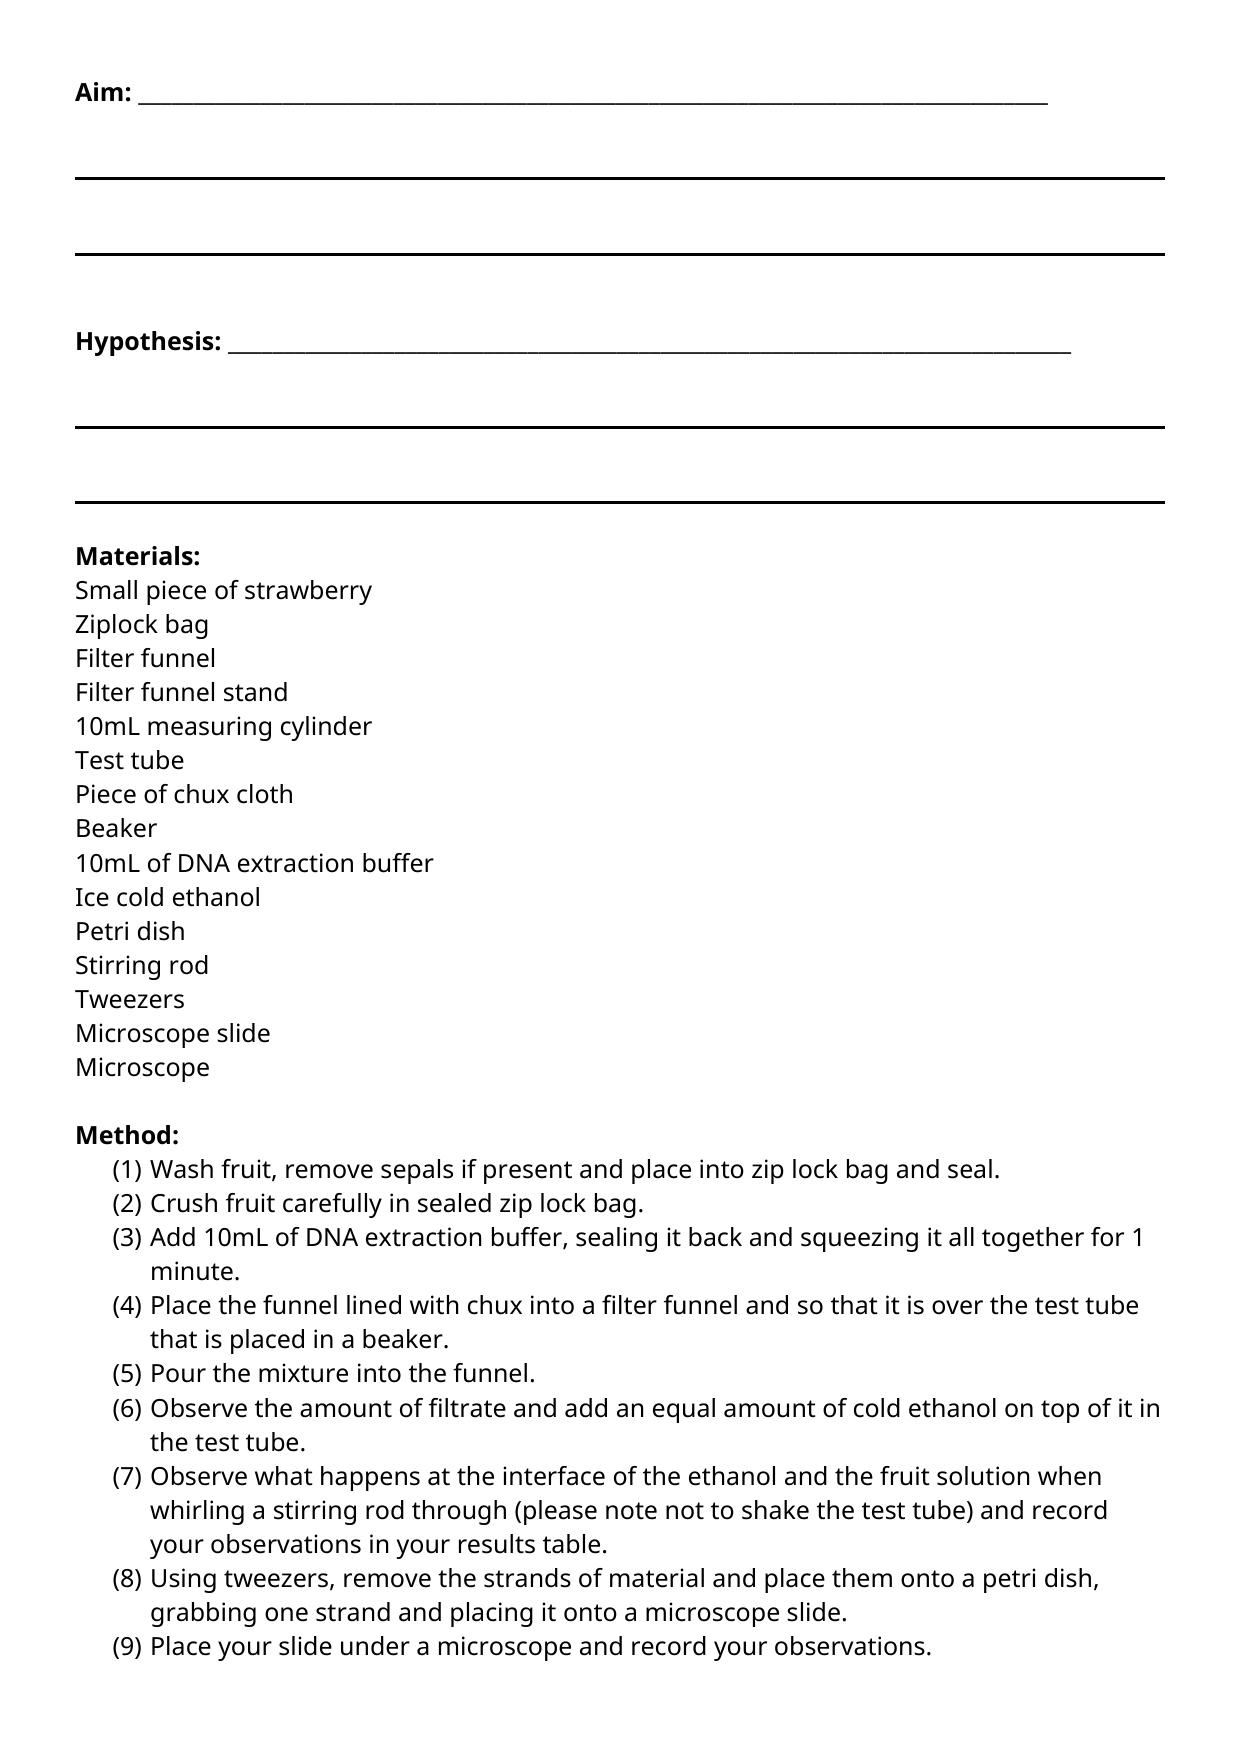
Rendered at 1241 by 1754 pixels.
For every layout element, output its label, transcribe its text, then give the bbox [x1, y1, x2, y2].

text Aim: __________________________________________________________________________________ [75, 75, 1165, 109]
list Observe what happens at the interface of the ethanol and the fruit solution when whirling a stirring rod through (please note not to shake the test tube) and record your observations in your results table. [112, 1458, 1165, 1561]
text Test tube [75, 743, 1165, 777]
text Materials: [75, 539, 1165, 573]
text Ice cold ethanol [75, 879, 1165, 913]
list Place the funnel lined with chux into a filter funnel and so that it is over the test tube that is placed in a beaker. [112, 1288, 1165, 1356]
text Piece of chux cloth [75, 777, 1165, 811]
list Wash fruit, remove sepals if present and place into zip lock bag and seal. [112, 1152, 1165, 1186]
list Crush fruit carefully in sealed zip lock bag. [112, 1186, 1165, 1220]
text Filter funnel [75, 641, 1165, 675]
text Hypothesis: ____________________________________________________________________________ [75, 324, 1165, 358]
list Using tweezers, remove the strands of material and place them onto a petri dish, grabbing one strand and placing it onto a microscope slide. [112, 1561, 1165, 1629]
text 10mL measuring cylinder [75, 709, 1165, 743]
text Beaker [75, 811, 1165, 845]
text Small piece of strawberry [75, 573, 1165, 607]
text Microscope slide [75, 1016, 1165, 1049]
text Filter funnel stand [75, 675, 1165, 709]
list Pour the mixture into the funnel. [112, 1356, 1165, 1390]
text Petri dish [75, 913, 1165, 947]
text Ziplock bag [75, 607, 1165, 641]
list Add 10mL of DNA extraction buffer, sealing it back and squeezing it all together for 1 minute. [112, 1220, 1165, 1288]
text Microscope [75, 1049, 1165, 1084]
list Place your slide under a microscope and record your observations. [112, 1629, 1165, 1663]
text Method: [75, 1118, 1165, 1152]
text Stirring rod [75, 947, 1165, 981]
text Tweezers [75, 981, 1165, 1016]
text 10mL of DNA extraction buffer [75, 845, 1165, 879]
list Observe the amount of filtrate and add an equal amount of cold ethanol on top of it in the test tube. [112, 1390, 1165, 1458]
